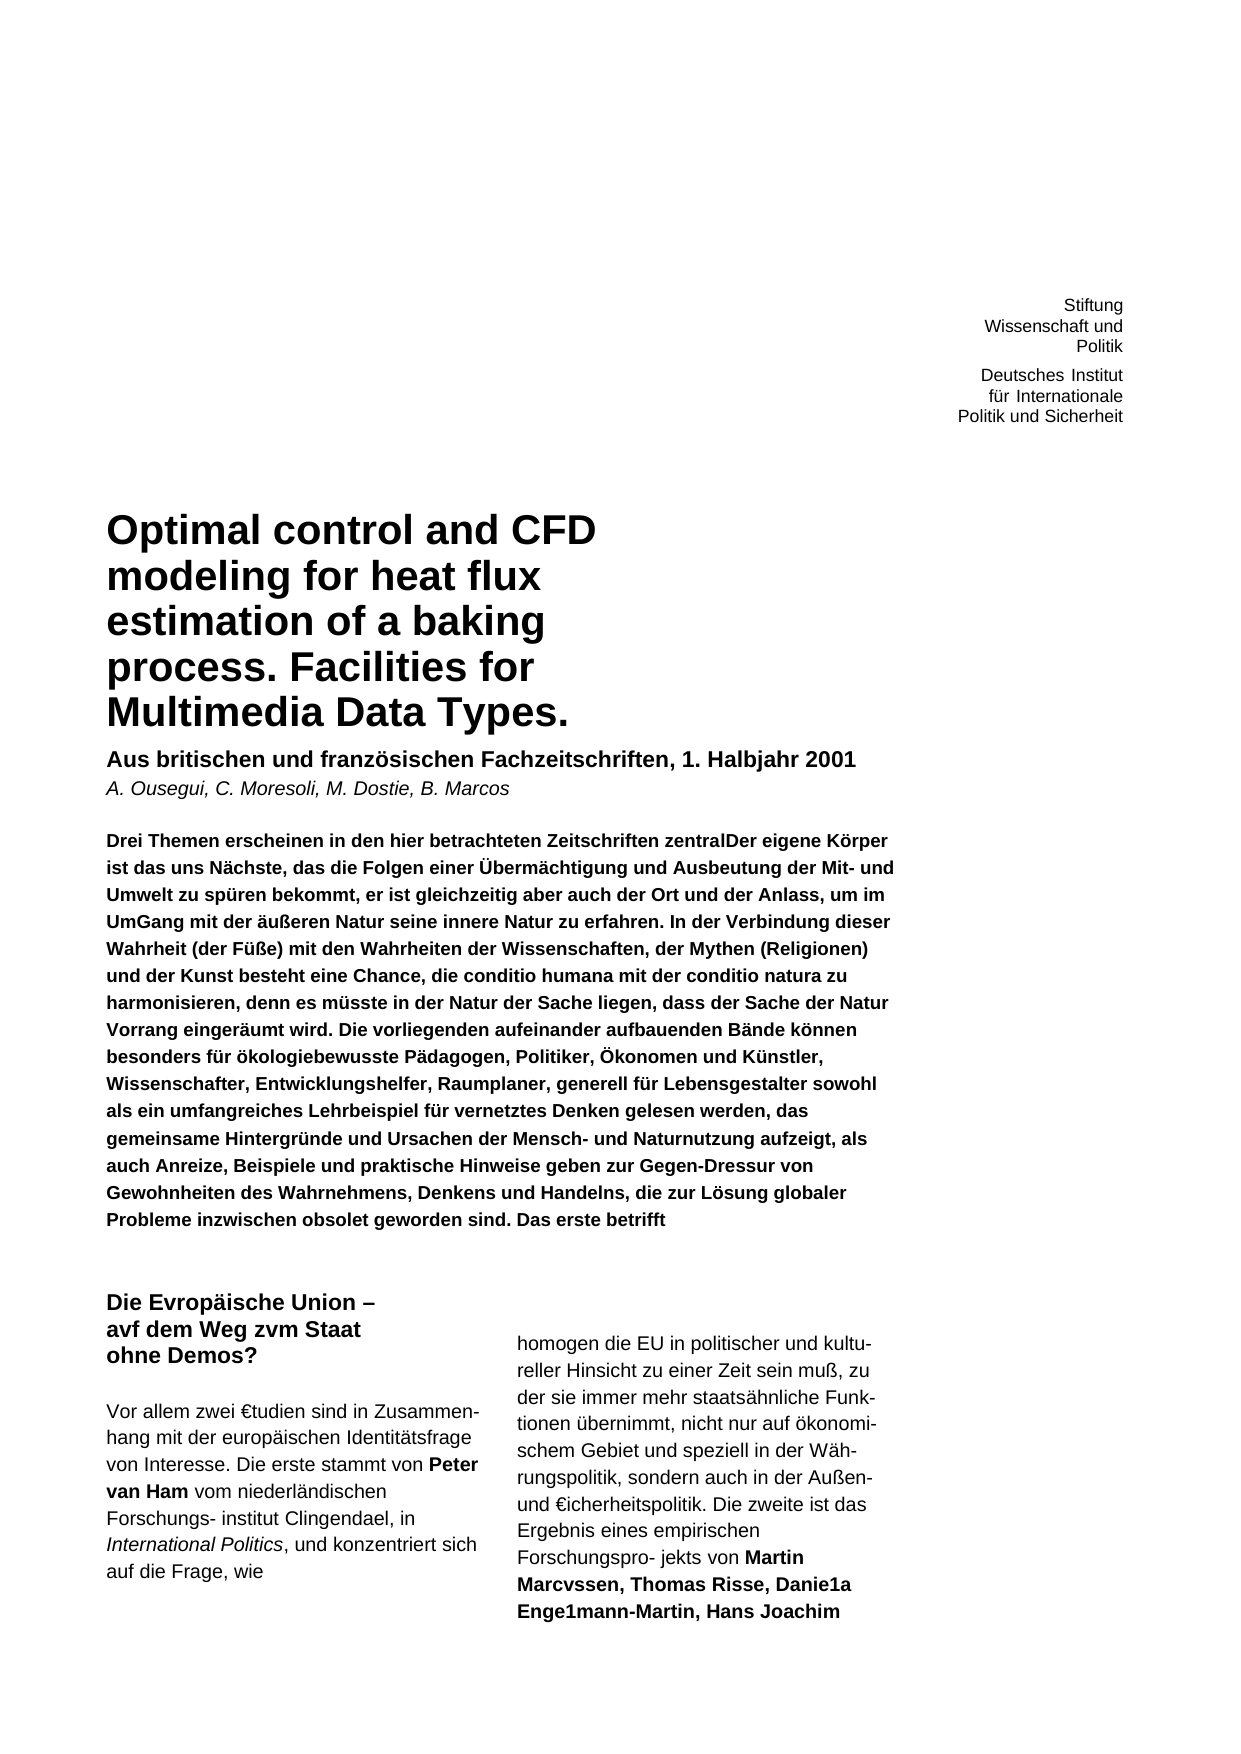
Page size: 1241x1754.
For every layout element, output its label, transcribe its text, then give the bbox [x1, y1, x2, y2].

subtitle Aus britischen und französischen Fachzeitschriften, 1. Halbjahr 2001 [106, 746, 1134, 772]
text Deutsches Institut für Internationale Politik und Sicherheit [949, 365, 1123, 426]
subtitle Die Evropäische Union – avf dem Weg zvm Staat ohne Demos? [106, 1289, 376, 1368]
text Politik [94, 336, 1123, 356]
subtitle Vor allem zwei €tudien sind in Zusammen- hang mit der europäischen Identitätsfrage von Interesse. Die erste stammt von Peter van Ham vom niederländischen Forschungs- institut Clingendael, in International Politics, und konzentriert sich auf die Frage, wie [106, 1399, 490, 1583]
text homogen die EU in politischer und kultu- reller Hinsicht zu einer Zeit sein muß, zu der sie immer mehr staatsähnliche Funk- tionen übernimmt, nicht nur auf ökonomi- schem Gebiet und speziell in der Wäh- rungspolitik, sondern auch in der Außen- und €icherheitspolitik. Die zweite ist das Ergebnis eines empirischen Forschungspro- jekts von Martin Marcvssen, Thomas Risse, Danie1a Enge1mann-Martin, Hans Joachim [517, 1332, 901, 1622]
text Stiftung Wissenschaft und [982, 295, 1123, 336]
text Optimal control and CFD modeling for heat flux estimation of a baking process. Facilities for Multimedia Data Types. [106, 508, 718, 735]
text A. Ousegui, C. Moresoli, M. Dostie, B. Marcos [106, 776, 1134, 799]
text Drei Themen erscheinen in den hier betrachteten Zeitschriften zentralDer eigene Körper ist das uns Nächste, das die Folgen einer Übermächtigung und Ausbeutung der Mit- und Umwelt zu spüren bekommt, er ist gleichzeitig aber auch der Ort und der Anlass, um im UmGang mit der äußeren Natur seine innere Natur zu erfahren. In der Verbindung dieser Wahrheit (der Füße) mit den Wahrheiten der Wissenschaften, der Mythen (Religionen) und der Kunst besteht eine Chance, die conditio humana mit der conditio natura zu harmonisieren, denn es müsste in der Natur der Sache liegen, dass der Sache der Natur Vorrang eingeräumt wird. Die vorliegenden aufeinander aufbauenden Bände können besonders für ökologiebewusste Pädagogen, Politiker, Ökonomen und Künstler, Wissenschafter, Entwicklungshelfer, Raumplaner, generell für Lebensgestalter sowohl als ein umfangreiches Lehrbeispiel für vernetztes Denken gelesen werden, das gemeinsame Hintergründe und Ursachen der Mensch- und Naturnutzung aufzeigt, als auch Anreize, Beispiele und praktische Hinweise geben zur Gegen-Dressur von Gewohnheiten des Wahrnehmens, Denkens und Handelns, die zur Lösung globaler Probleme inzwischen obsolet geworden sind. Das erste betrifft [106, 829, 897, 1230]
